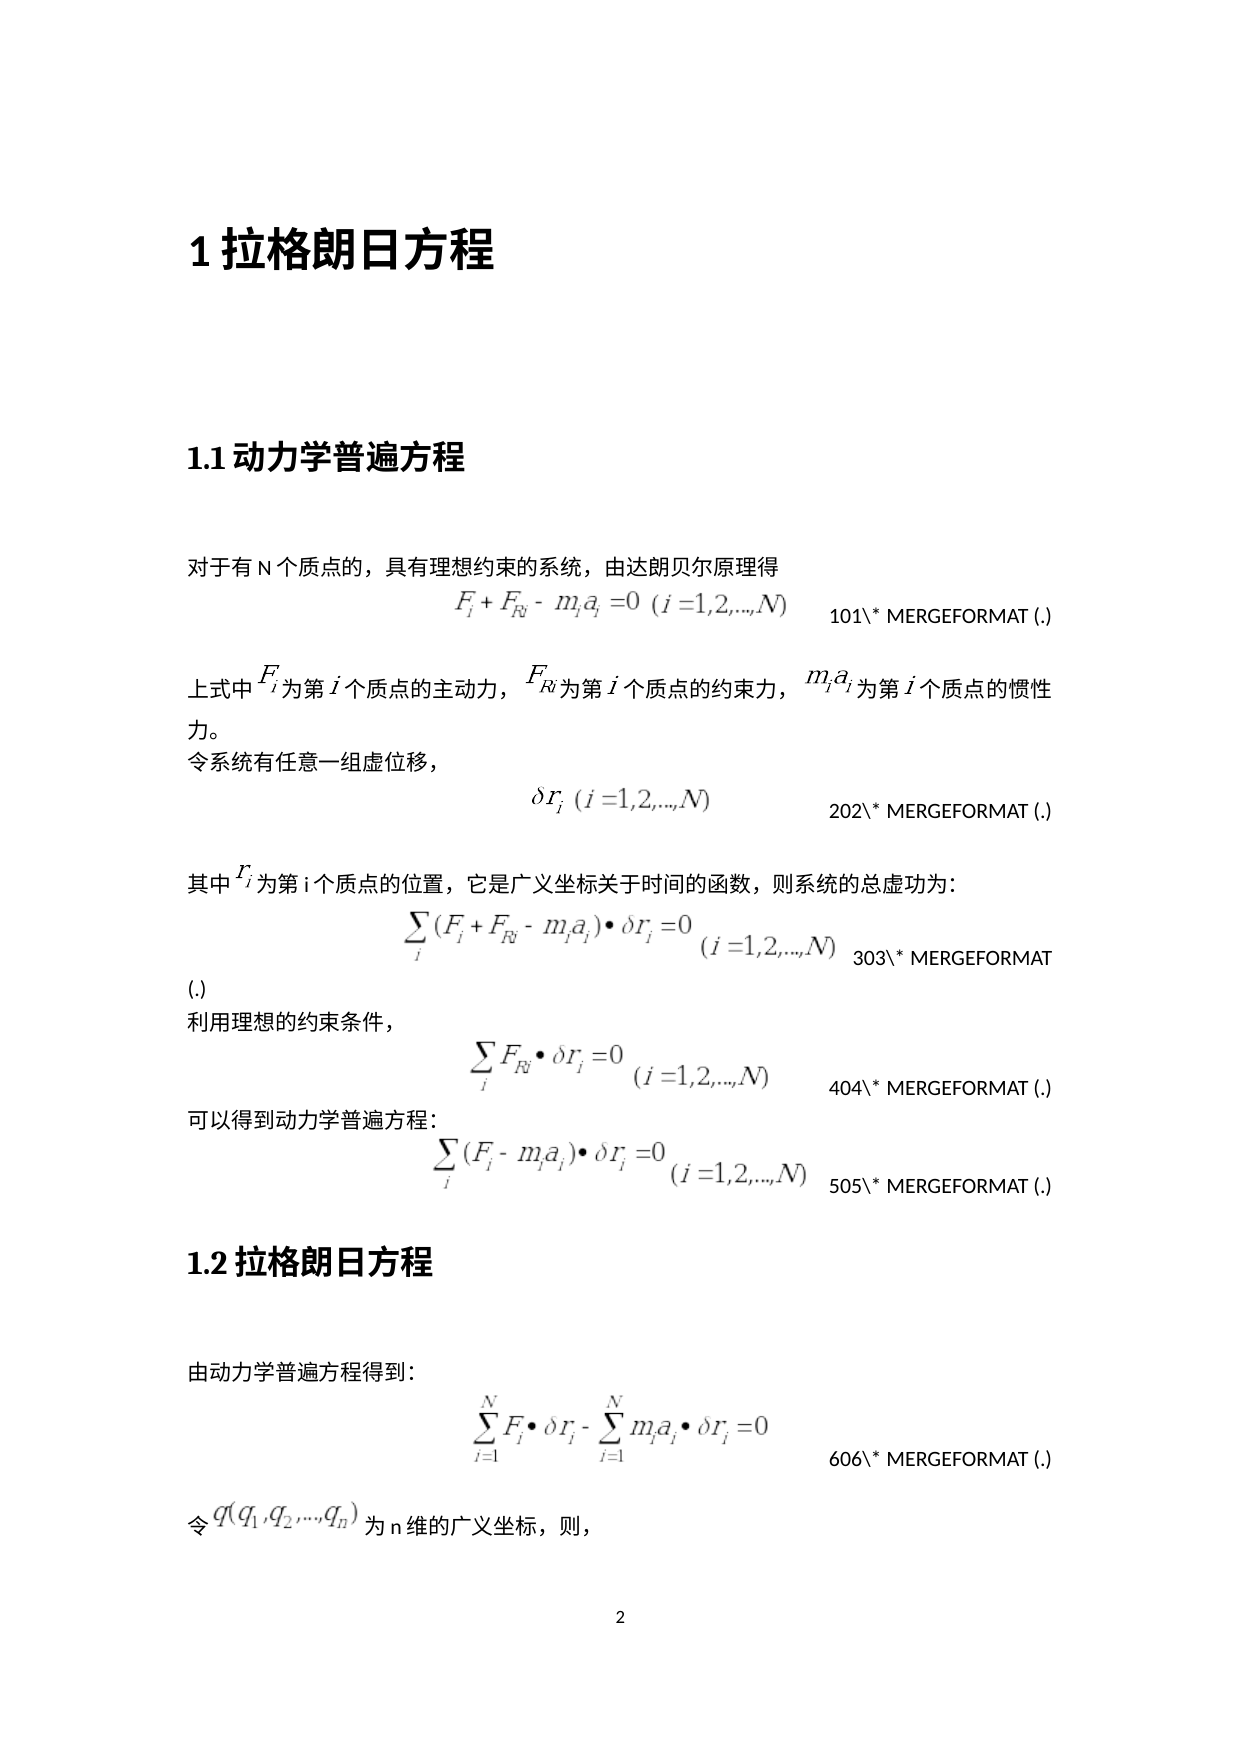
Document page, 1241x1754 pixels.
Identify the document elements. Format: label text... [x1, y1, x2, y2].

subtitle 1.2拉格朗日方程 [187, 1227, 1053, 1292]
text 令为n维的广义坐标，则， [187, 1484, 1053, 1549]
subtitle 1拉格朗日方程 [187, 197, 1053, 295]
text 利用理想的约束条件， [187, 1005, 1053, 1037]
text 可以得到动力学普遍方程： [187, 1102, 1053, 1135]
text 由动力学普遍方程得到： [187, 1354, 1053, 1387]
text 上式中为第个质点的主动力，为第个质点的约束力，为第个质点的惯性力。 [187, 647, 1053, 745]
text 对于有N个质点的，具有理想约束的系统，由达朗贝尔原理得 [187, 550, 1053, 582]
subtitle 1.1动力学普遍方程 [187, 423, 1053, 488]
text 令系统有任意一组虚位移， [187, 745, 1053, 777]
text 其中为第i个质点的位置，它是广义坐标关于时间的函数，则系统的总虚功为： [187, 842, 1053, 907]
